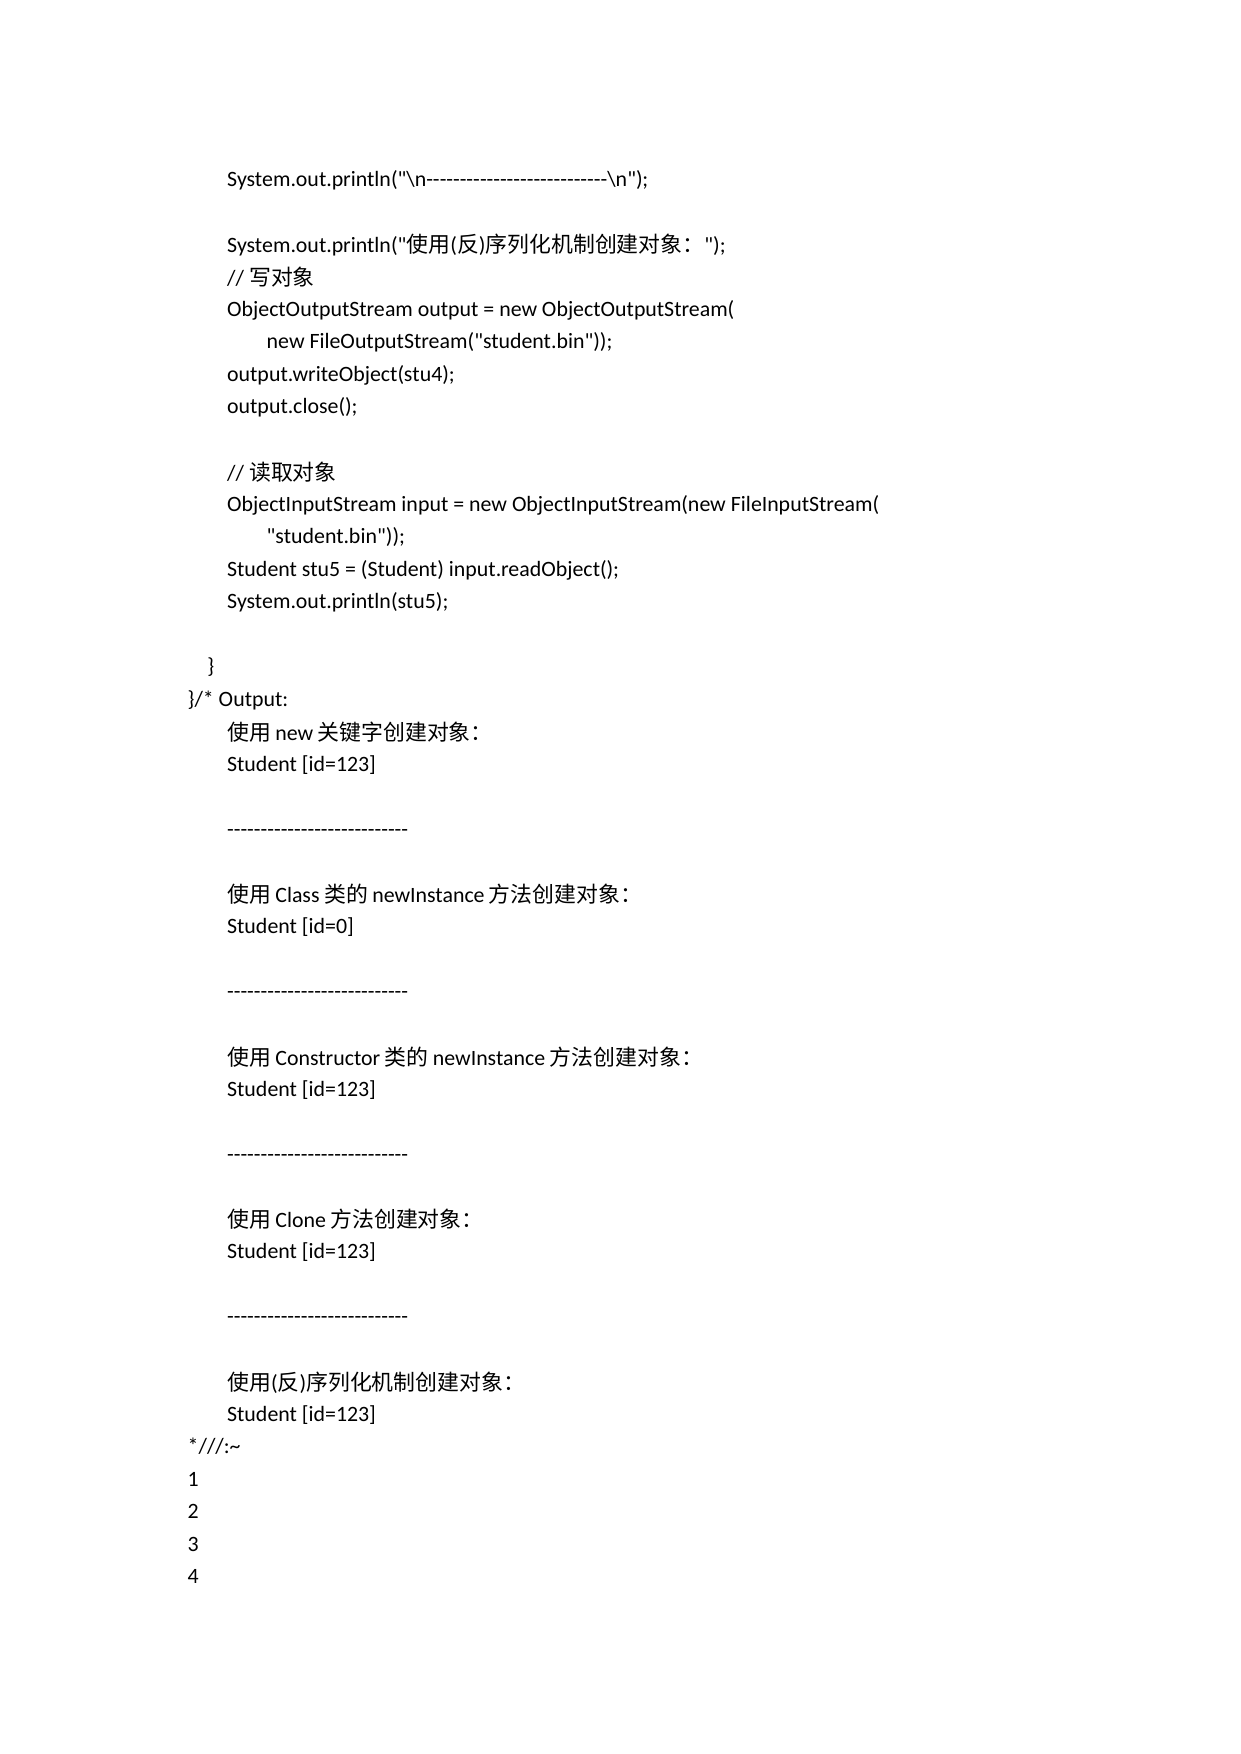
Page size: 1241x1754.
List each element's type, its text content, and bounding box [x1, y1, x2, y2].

text 3 [187, 1527, 1053, 1559]
text 2 [187, 1494, 1053, 1527]
text Student stu5 = (Student) input.readObject(); [187, 552, 1053, 584]
text System.out.println("使用(反)序列化机制创建对象："); [187, 227, 1053, 259]
text ObjectInputStream input = new ObjectInputStream(new FileInputStream( [187, 487, 1053, 519]
text 使用Constructor类的newInstance方法创建对象： [187, 1039, 1053, 1072]
text 1 [187, 1462, 1053, 1494]
text 使用(反)序列化机制创建对象： [187, 1364, 1053, 1397]
text ObjectOutputStream output = new ObjectOutputStream( [187, 292, 1053, 324]
text }/* Output: [187, 682, 1053, 714]
text Student [id=123] [187, 1397, 1053, 1429]
text --------------------------- [187, 974, 1053, 1007]
text --------------------------- [187, 1299, 1053, 1332]
text output.close(); [187, 389, 1053, 422]
text System.out.println(stu5); [187, 584, 1053, 617]
text --------------------------- [187, 812, 1053, 844]
text Student [id=123] [187, 1234, 1053, 1267]
text Student [id=0] [187, 909, 1053, 942]
text // 写对象 [187, 259, 1053, 292]
text Student [id=123] [187, 747, 1053, 779]
text --------------------------- [187, 1137, 1053, 1169]
text *///:~ [187, 1429, 1053, 1462]
text } [187, 649, 1053, 682]
text 使用Clone方法创建对象： [187, 1202, 1053, 1234]
text 4 [187, 1559, 1053, 1592]
text new FileOutputStream("student.bin")); [187, 324, 1053, 357]
text "student.bin")); [187, 519, 1053, 552]
text 使用new关键字创建对象： [187, 714, 1053, 747]
text output.writeObject(stu4); [187, 357, 1053, 389]
text 使用Class类的newInstance方法创建对象： [187, 877, 1053, 909]
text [187, 162, 1053, 194]
text Student [id=123] [187, 1072, 1053, 1104]
text // 读取对象 [187, 454, 1053, 487]
